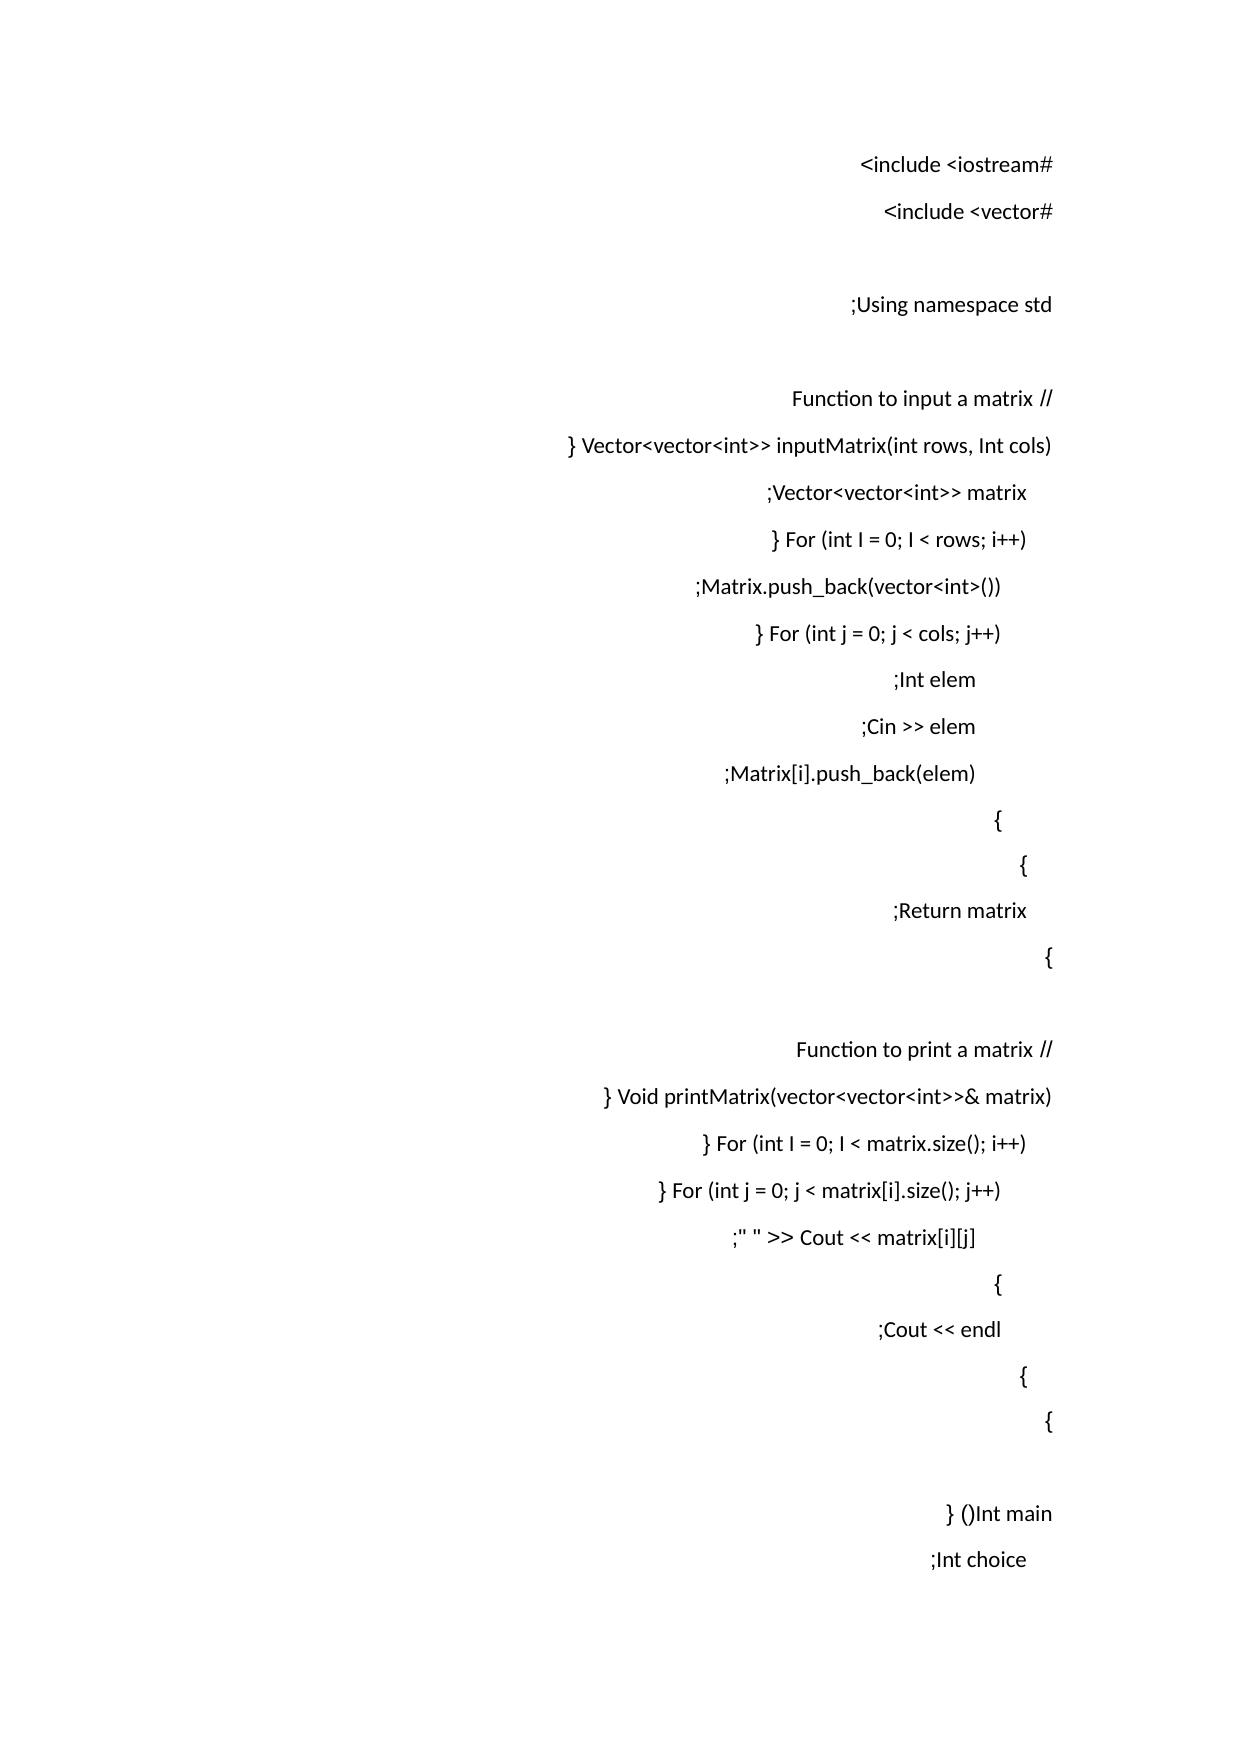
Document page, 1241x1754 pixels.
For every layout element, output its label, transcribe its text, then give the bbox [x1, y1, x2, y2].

text } [187, 1362, 1053, 1388]
text Int elem; [187, 666, 1053, 694]
text Matrix.push_back(vector<int>()); [187, 572, 1053, 600]
text For (int j = 0; j < cols; j++) { [187, 619, 1053, 647]
text Void printMatrix(vector<vector<int>>& matrix) { [187, 1082, 1053, 1110]
text Int main() { [187, 1499, 1053, 1527]
text } [187, 943, 1053, 970]
text Cin >> elem; [187, 712, 1053, 741]
text Cout << endl; [187, 1315, 1053, 1343]
text } [187, 1407, 1053, 1433]
text } [187, 851, 1053, 878]
text Cout << matrix[i][j] << " "; [187, 1223, 1053, 1251]
text Matrix[i].push_back(elem); [187, 759, 1053, 787]
text For (int I = 0; I < rows; i++) { [187, 525, 1053, 553]
text Int choice; [187, 1546, 1053, 1574]
text // Function to input a matrix [187, 384, 1053, 412]
text } [187, 806, 1053, 833]
text Vector<vector<int>> inputMatrix(int rows, Int cols) { [187, 431, 1053, 459]
text Return matrix; [187, 896, 1053, 924]
text For (int j = 0; j < matrix[i].size(); j++) { [187, 1176, 1053, 1204]
text #include <iostream> [187, 150, 1053, 178]
text // Function to print a matrix [187, 1035, 1053, 1063]
text Vector<vector<int>> matrix; [187, 478, 1053, 506]
text Using namespace std; [187, 291, 1053, 319]
text } [187, 1270, 1053, 1296]
text #include <vector> [187, 197, 1053, 225]
text For (int I = 0; I < matrix.size(); i++) { [187, 1129, 1053, 1157]
